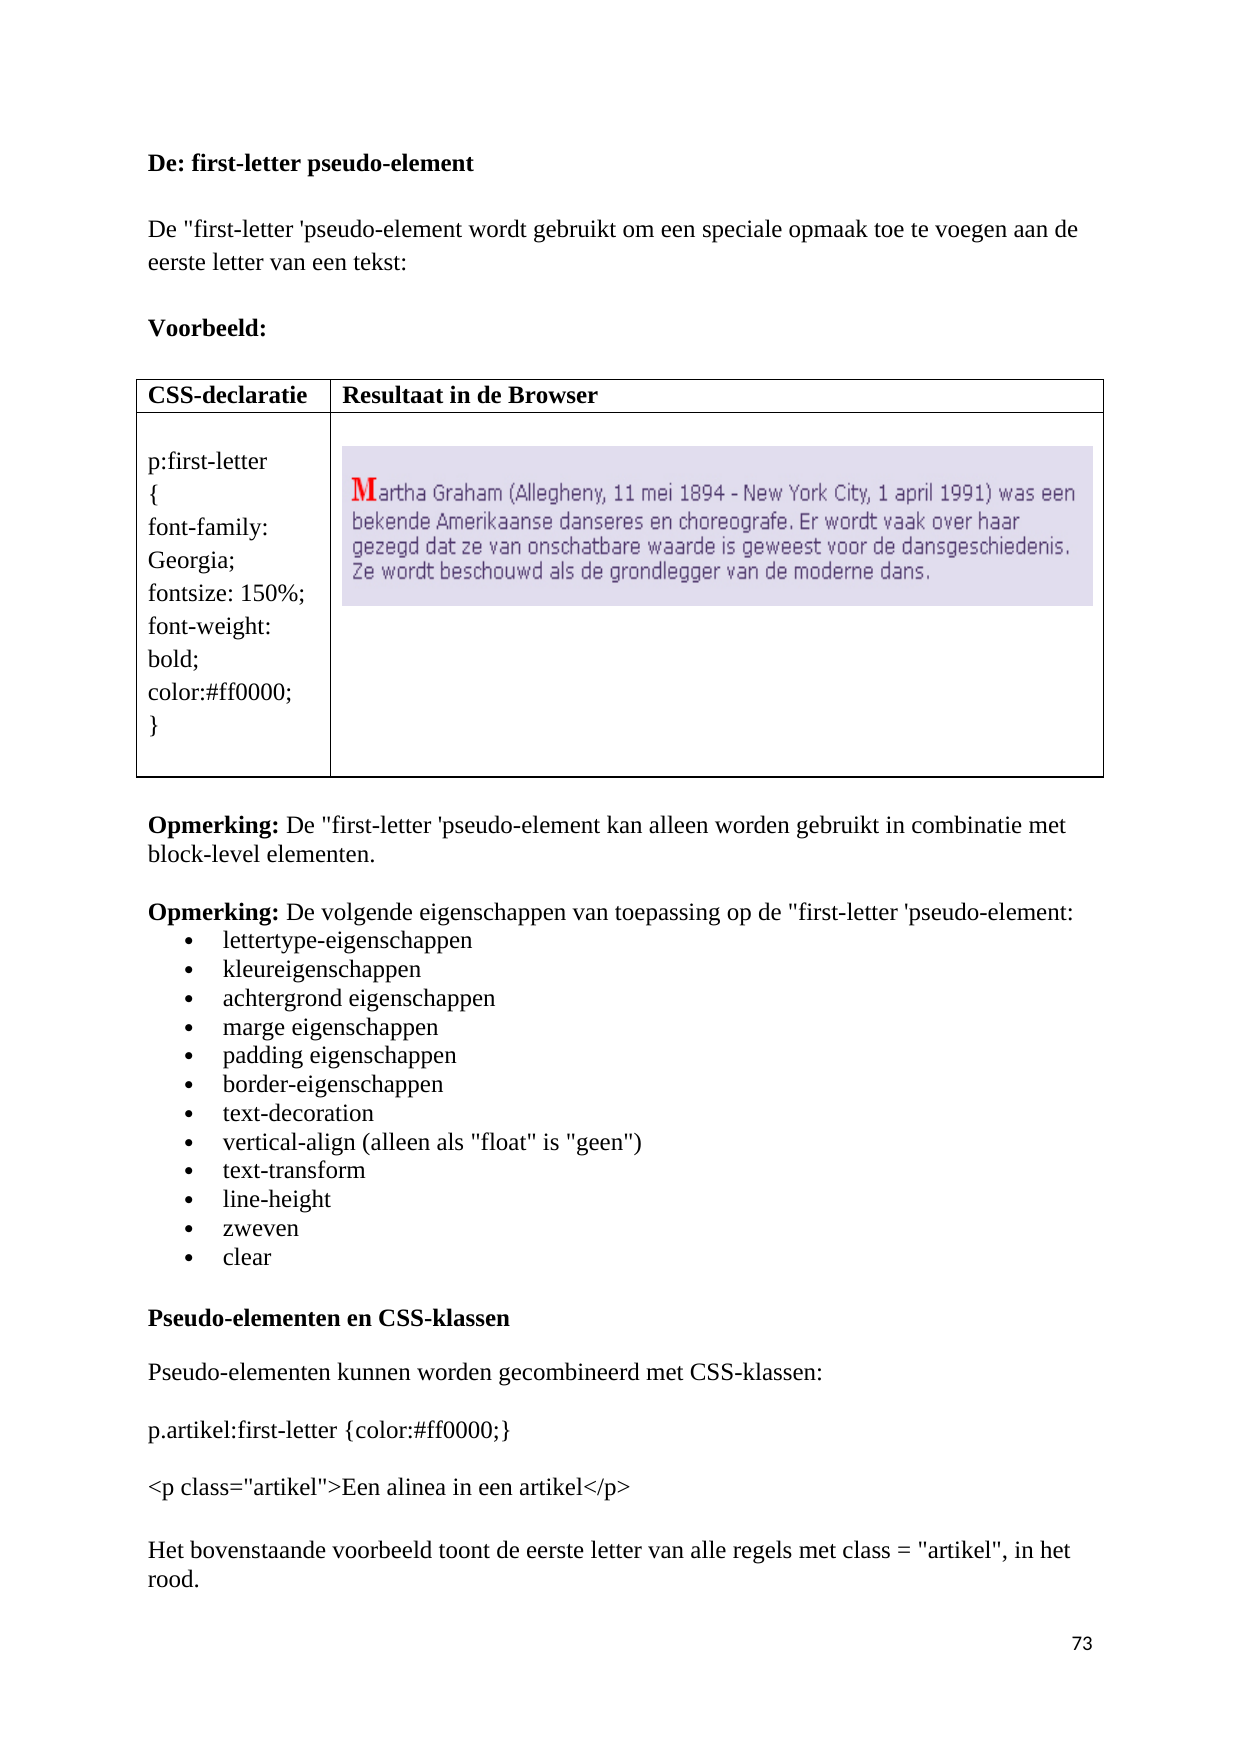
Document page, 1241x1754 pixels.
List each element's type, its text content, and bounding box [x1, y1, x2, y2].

list text-transform [185, 1155, 1093, 1184]
list text-decoration [185, 1098, 1093, 1127]
list padding eigenschappen [185, 1040, 1093, 1069]
list marge eigenschappen [185, 1012, 1093, 1040]
text Pseudo-elementen kunnen worden gecombineerd met CSS-klassen: [148, 1357, 1093, 1386]
list achtergrond eigenschappen [185, 983, 1093, 1012]
text De: first-letter pseudo-element [148, 148, 1093, 176]
list line-height [185, 1184, 1093, 1213]
list lettertype-eigenschappen [185, 925, 1093, 954]
text Opmerking: De volgende eigenschappen van toepassing op de "first-letter 'pseudo-element: [148, 897, 1093, 925]
list kleureigenschappen [185, 954, 1093, 983]
text Opmerking: De "first-letter 'pseudo-element kan alleen worden gebruikt in combinatie met block-level elementen. [148, 810, 1093, 868]
text p.artikel:first-letter {color:#ff0000;} <p class="artikel">Een alinea in een artikel</p> [148, 1415, 1093, 1535]
text De "first-letter 'pseudo-element wordt gebruikt om een ​​speciale opmaak toe te voegen aan de eerste letter van een tekst: [148, 214, 1093, 275]
table_cell p:first-letter { font-family: ; fontsize: 150%; font-weight: bold; color:#ff0000; } [137, 413, 330, 776]
text Pseudo-elementen en CSS-klassen [148, 1303, 1093, 1332]
text Voorbeeld: [148, 313, 1093, 341]
table_cell [331, 413, 1103, 776]
table_header CSS-declaratie [137, 380, 330, 412]
list border-eigenschappen [185, 1069, 1093, 1098]
list clear [185, 1242, 1093, 1270]
list zweven [185, 1213, 1093, 1242]
table_header Resultaat in de Browser [331, 380, 1103, 412]
list vertical-align (alleen als "float" is "geen") [185, 1127, 1093, 1155]
picture [342, 446, 1093, 606]
text Het bovenstaande voorbeeld toont de eerste letter van alle regels met class = "artikel", in het rood. [148, 1535, 1093, 1593]
